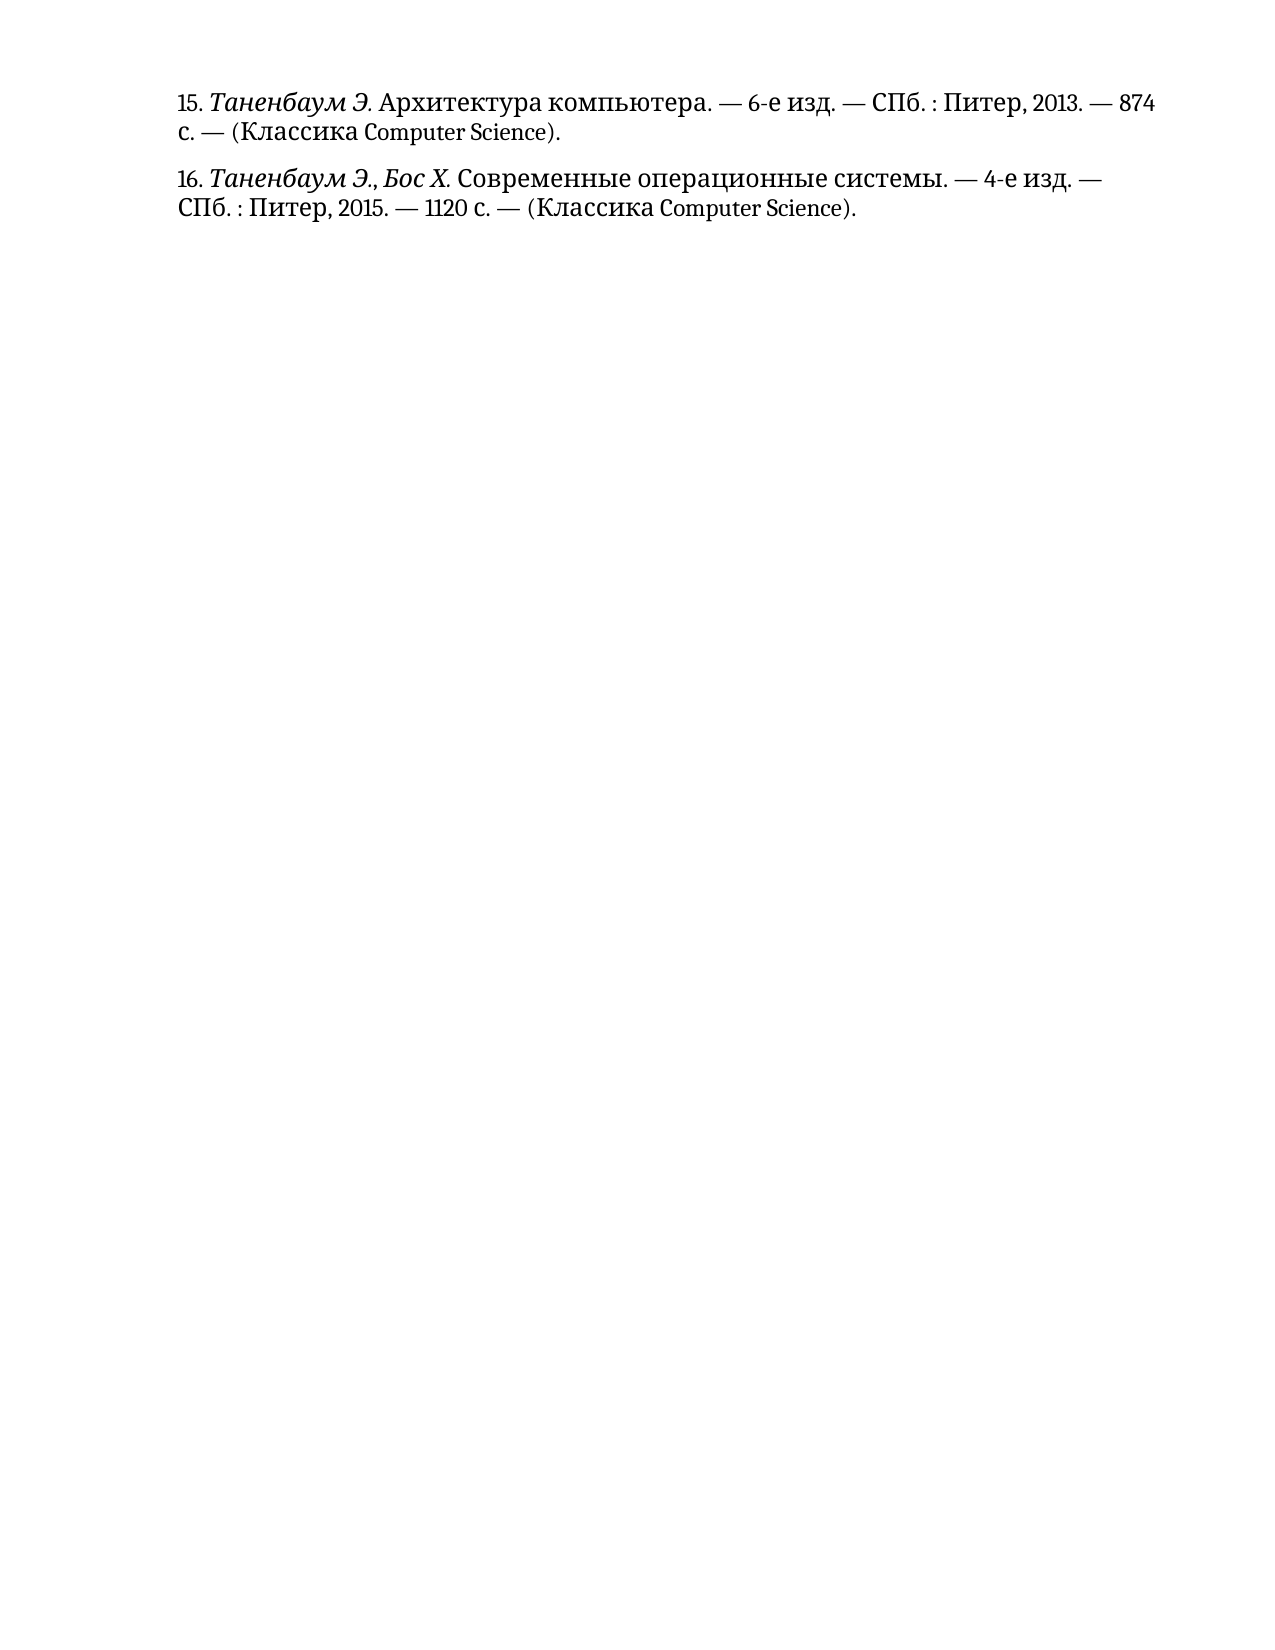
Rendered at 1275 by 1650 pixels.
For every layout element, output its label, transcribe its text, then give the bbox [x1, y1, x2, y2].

text 16. Таненбаум Э., Бос Х. Современные операционные системы. — 4-е изд. — СПб. : Питер, 2015. — 1120 с. — (Классика Computer Science). [177, 165, 1157, 222]
text 15. Таненбаум Э. Архитектура компьютера. — 6-е изд. — СПб. : Питер, 2013. — 874 с. — (Классика Computer Science). [177, 89, 1157, 146]
